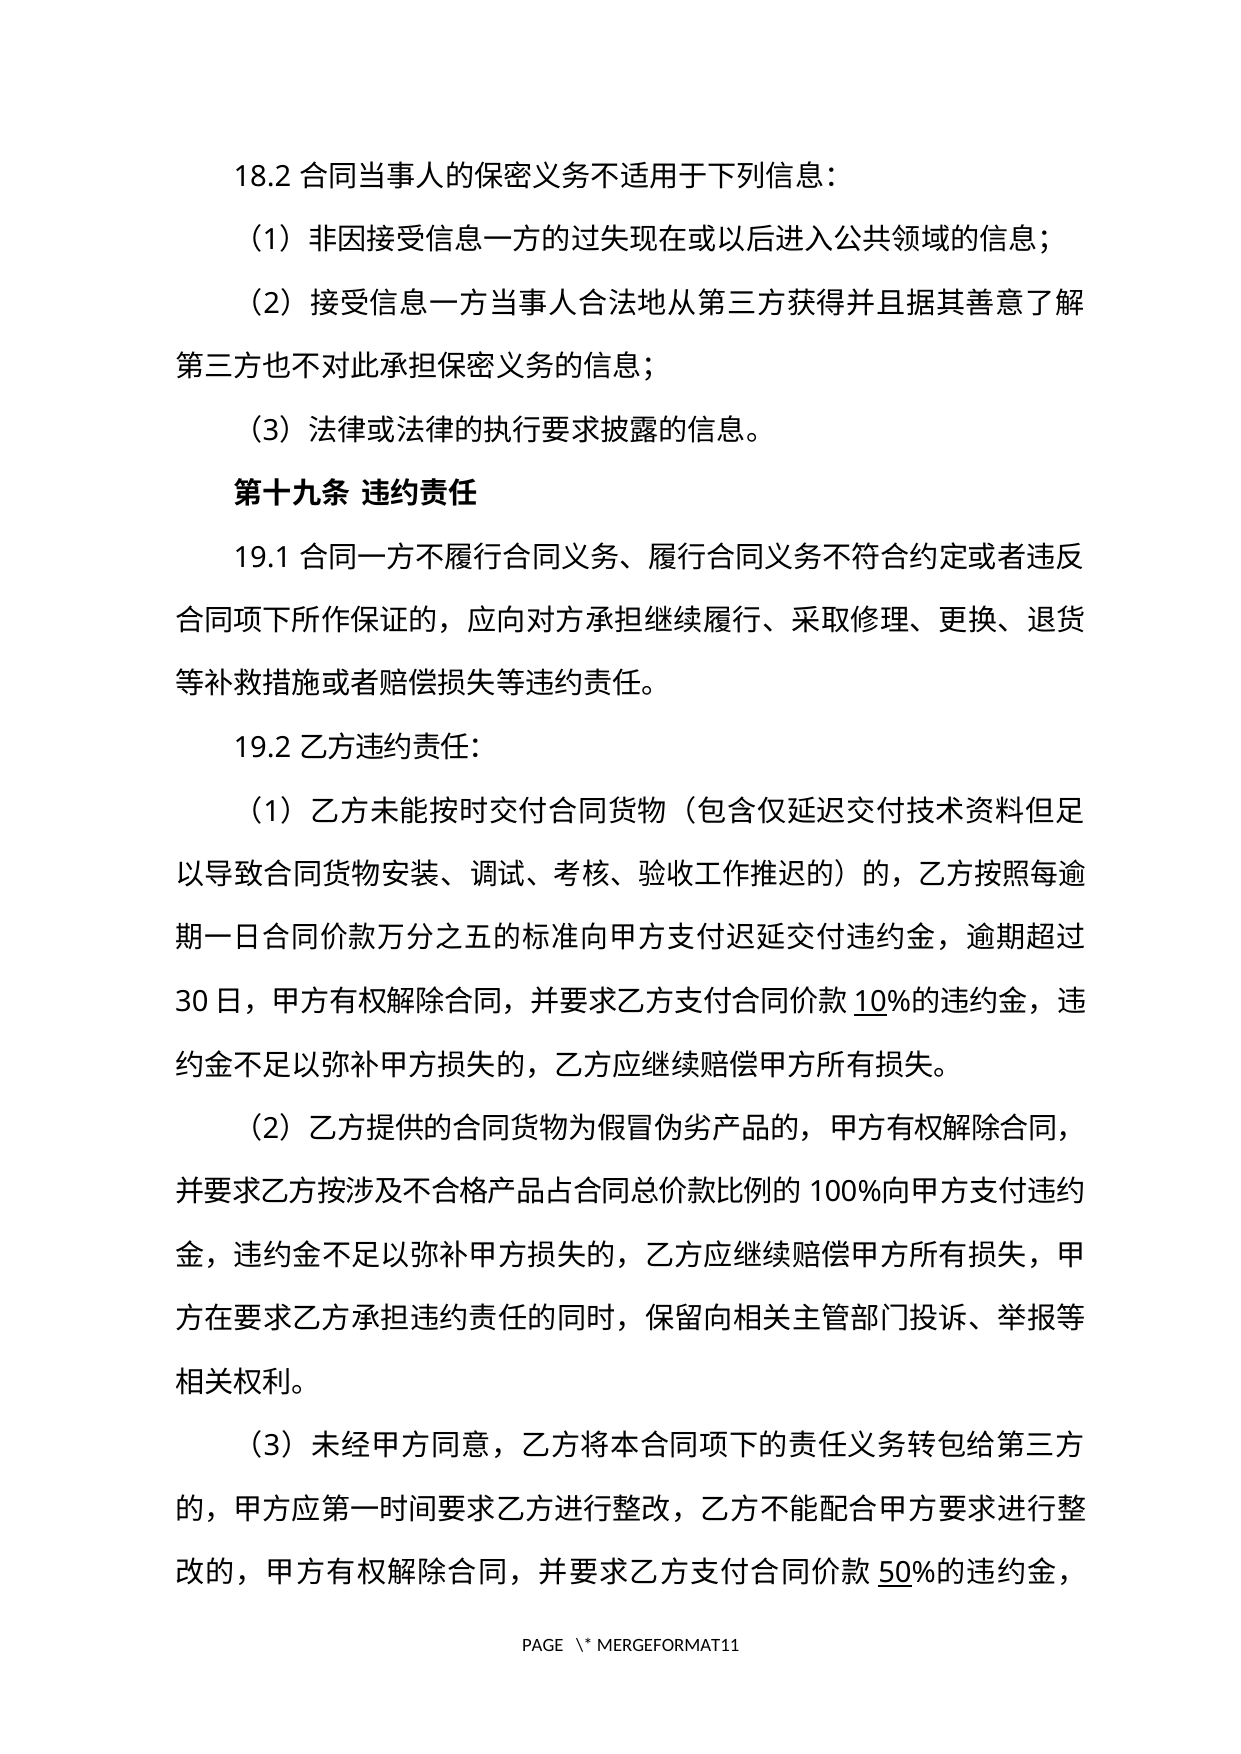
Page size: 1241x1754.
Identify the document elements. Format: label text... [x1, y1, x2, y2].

text （1）非因接受信息一方的过失现在或以后进入公共领域的信息； [175, 216, 1086, 258]
text （2）接受信息一方当事人合法地从第三方获得并且据其善意了解第三方也不对此承担保密义务的信息； [175, 279, 1086, 385]
text 19.1 合同一方不履行合同义务、履行合同义务不符合约定或者违反合同项下所作保证的，应向对方承担继续履行、采取修理、更换、退货等补救措施或者赔偿损失等违约责任。 [175, 533, 1086, 702]
text 18.2 合同当事人的保密义务不适用于下列信息： [175, 152, 1086, 194]
text （2）乙方提供的合同货物为假冒伪劣产品的，甲方有权解除合同，并要求乙方按涉及不合格产品占合同总价款比例的100%向甲方支付违约金，违约金不足以弥补甲方损失的，乙方应继续赔偿甲方所有损失，甲方在要求乙方承担违约责任的同时，保留向相关主管部门投诉、举报等相关权利。 [175, 1104, 1086, 1401]
text （1）乙方未能按时交付合同货物（包含仅延迟交付技术资料但足以导致合同货物安装、调试、考核、验收工作推迟的）的，乙方按照每逾期一日合同价款万分之五的标准向甲方支付迟延交付违约金，逾期超过30日，甲方有权解除合同，并要求乙方支付合同价款10%的违约金，违约金不足以弥补甲方损失的，乙方应继续赔偿甲方所有损失。 [175, 787, 1086, 1083]
text （3）法律或法律的执行要求披露的信息。 [175, 406, 1086, 448]
subtitle 第十九条 违约责任 [175, 470, 1086, 512]
text 19.2 乙方违约责任： [175, 723, 1086, 766]
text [175, 1422, 1086, 1591]
